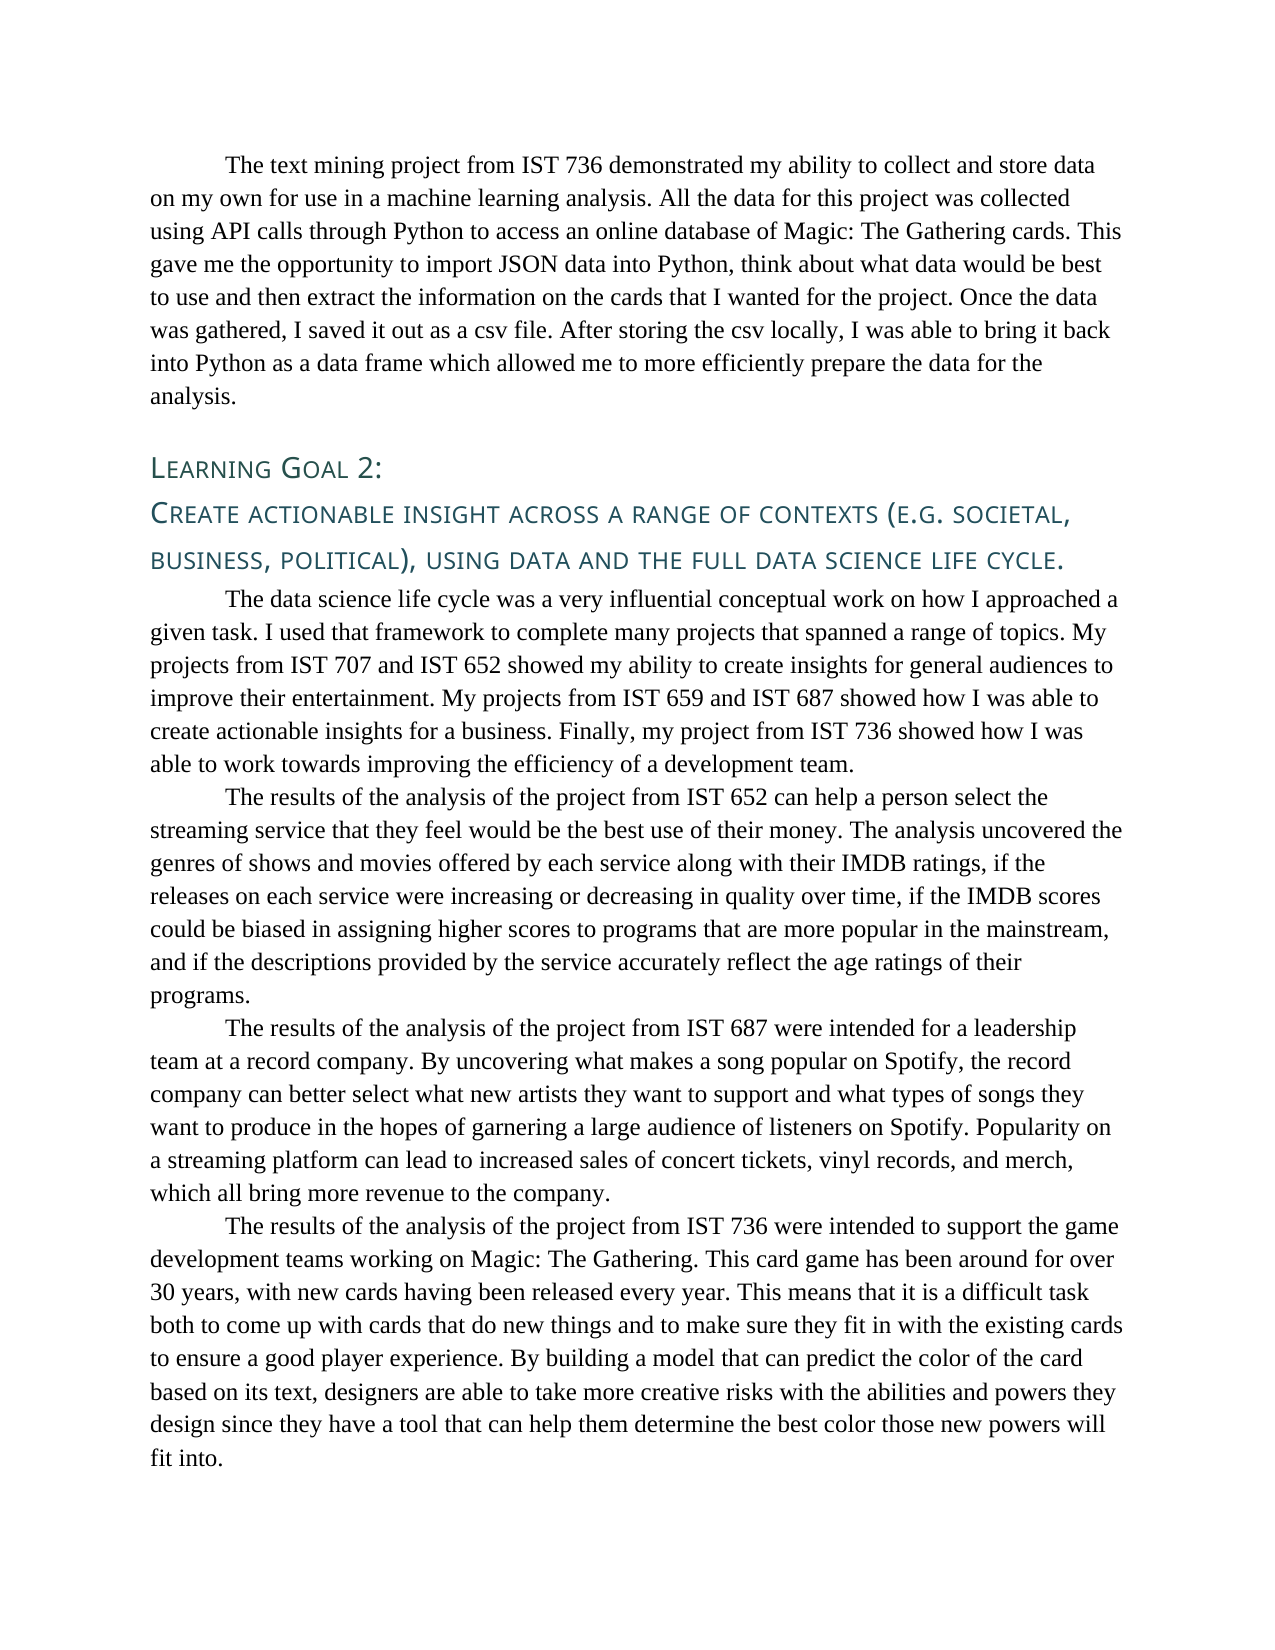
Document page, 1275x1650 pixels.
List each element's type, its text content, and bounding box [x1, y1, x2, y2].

text The results of the analysis of the project from IST 687 were intended for a leadership team at a record company. By uncovering what makes a song popular on Spotify, the record company can better select what new artists they want to support and what types of songs they want to produce in the hopes of garnering a large audience of listeners on Spotify. Popularity on a streaming platform can lead to increased sales of concert tickets, vinyl records, and merch, which all bring more revenue to the company. [150, 1013, 1125, 1207]
text The text mining project from IST 736 demonstrated my ability to collect and store data on my own for use in a machine learning analysis. All the data for this project was collected using API calls through Python to access an online database of Magic: The Gathering cards. This gave me the opportunity to import JSON data into Python, think about what data would be best to use and then extract the information on the cards that I wanted for the project. Once the data was gathered, I saved it out as a csv file. After storing the csv locally, I was able to bring it back into Python as a data frame which allowed me to more efficiently prepare the data for the analysis. [150, 150, 1125, 410]
text The results of the analysis of the project from IST 736 were intended to support the game development teams working on Magic: The Gathering. This card game has been around for over 30 years, with new cards having been released every year. This means that it is a difficult task both to come up with cards that do new things and to make sure they fit in with the existing cards to ensure a good player experience. By building a model that can predict the color of the card based on its text, designers are able to take more creative risks with the abilities and powers they design since they have a tool that can help them determine the best color those new powers will fit into. [150, 1211, 1125, 1471]
text The data science life cycle was a very influential conceptual work on how I approached a given task. I used that framework to complete many projects that spanned a range of topics. My projects from IST 707 and IST 652 showed my ability to create insights for general audiences to improve their entertainment. My projects from IST 659 and IST 687 showed how I was able to create actionable insights for a business. Finally, my project from IST 736 showed how I was able to work towards improving the efficiency of a development team. [150, 584, 1125, 778]
subtitle Create actionable insight across a range of contexts (e.g. societal, business, political), using data and the full data science life cycle. [150, 493, 1125, 578]
text The results of the analysis of the project from IST 652 can help a person select the streaming service that they feel would be the best use of their money. The analysis uncovered the genres of shows and movies offered by each service along with their IMDB ratings, if the releases on each service were increasing or decreasing in quality over time, if the IMDB scores could be biased in assigning higher scores to programs that are more popular in the mainstream, and if the descriptions provided by the service accurately reflect the age ratings of their programs. [150, 782, 1125, 1009]
subtitle Learning Goal 2: [150, 447, 1125, 487]
